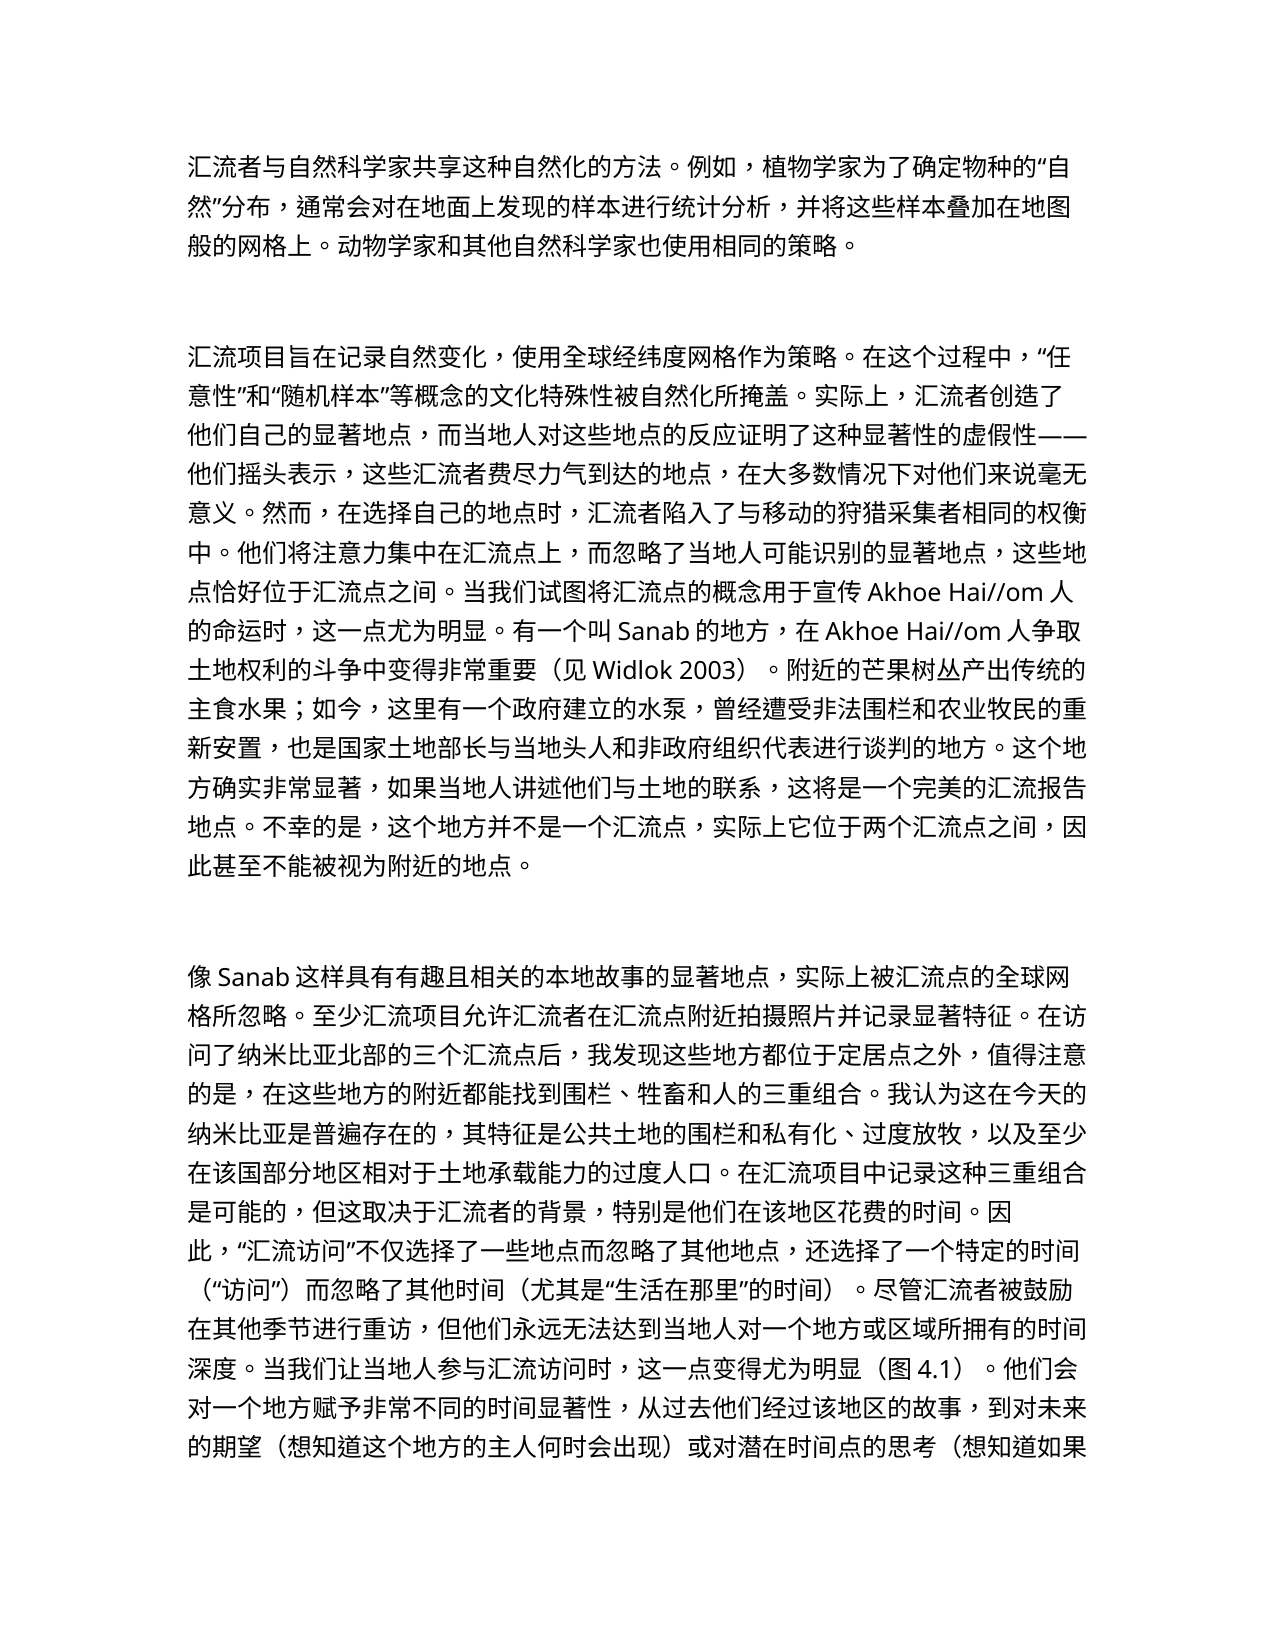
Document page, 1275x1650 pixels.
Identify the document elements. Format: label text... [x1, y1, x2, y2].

text 汇流项目旨在记录自然变化，使用全球经纬度网格作为策略。在这个过程中，“任意性”和“随机样本”等概念的文化特殊性被自然化所掩盖。实际上，汇流者创造了他们自己的显著地点，而当地人对这些地点的反应证明了这种显著性的虚假性——他们摇头表示，这些汇流者费尽力气到达的地点，在大多数情况下对他们来说毫无意义。然而，在选择自己的地点时，汇流者陷入了与移动的狩猎采集者相同的权衡中。他们将注意力集中在汇流点上，而忽略了当地人可能识别的显著地点，这些地点恰好位于汇流点之间。当我们试图将汇流点的概念用于宣传Akhoe Hai//om人的命运时，这一点尤为明显。有一个叫Sanab的地方，在Akhoe Hai//om人争取土地权利的斗争中变得非常重要（见Widlok 2003）。附近的芒果树丛产出传统的主食水果；如今，这里有一个政府建立的水泵，曾经遭受非法围栏和农业牧民的重新安置，也是国家土地部长与当地头人和非政府组织代表进行谈判的地方。这个地方确实非常显著，如果当地人讲述他们与土地的联系，这将是一个完美的汇流报告地点。不幸的是，这个地方并不是一个汇流点，实际上它位于两个汇流点之间，因此甚至不能被视为附近的地点。 [187, 339, 1087, 883]
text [187, 959, 1087, 1464]
text 汇流者与自然科学家共享这种自然化的方法。例如，植物学家为了确定物种的“自然”分布，通常会对在地面上发现的样本进行统计分析，并将这些样本叠加在地图般的网格上。动物学家和其他自然科学家也使用相同的策略。 [187, 150, 1087, 262]
